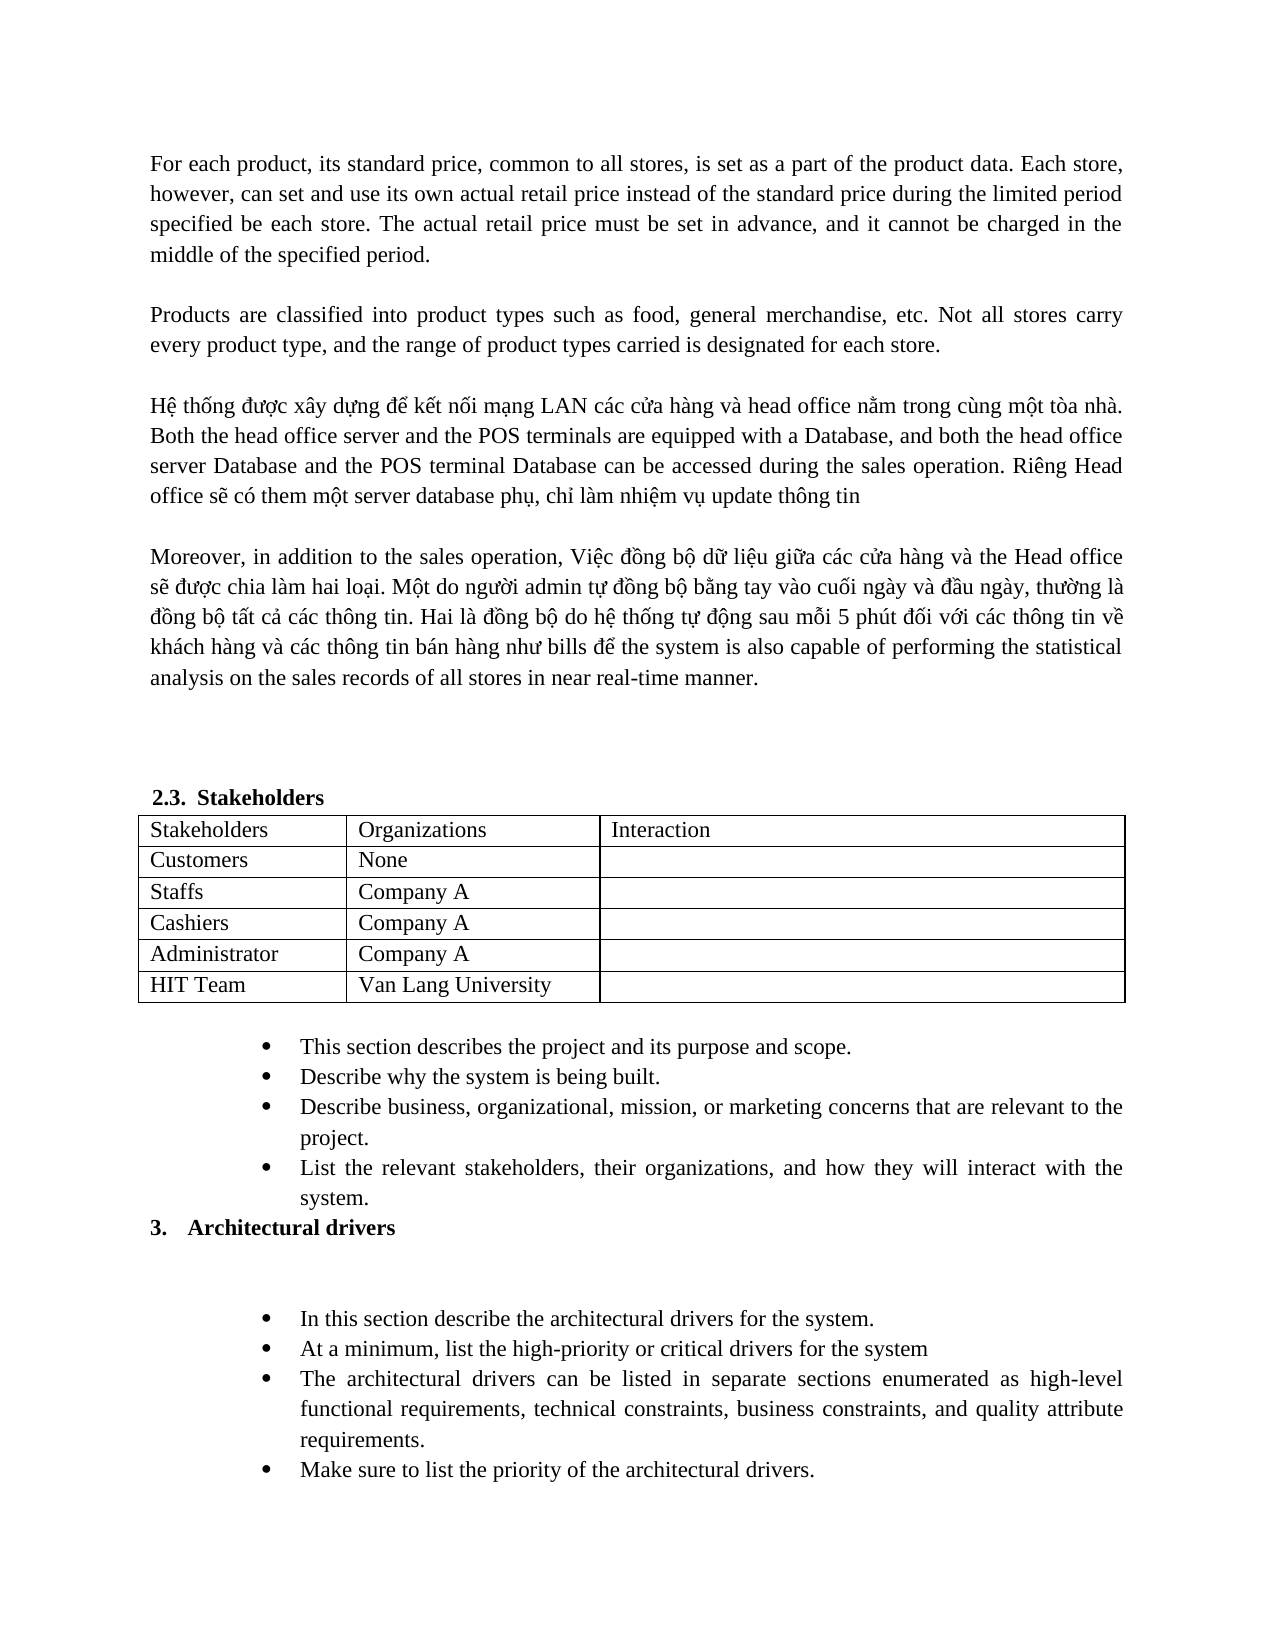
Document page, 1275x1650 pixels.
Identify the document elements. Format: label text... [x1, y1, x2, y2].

table_cell Staffs [139, 878, 346, 908]
text For each product, its standard price, common to all stores, is set as a part of the product data. Each store, however, can set and use its own actual retail price instead of the standard price during the limited period specified be each store. The actual retail price must be set in advance, and it cannot be charged in the middle of the specified period. [150, 150, 1125, 267]
table_cell Company A [347, 940, 599, 971]
text Moreover, in addition to the sales operation, Việc đồng bộ dữ liệu giữa các cửa hàng và the Head office sẽ được chia làm hai loại. Một do người admin tự đồng bộ bằng tay vào cuối ngày và đầu ngày, thường là đồng bộ tất cả các thông tin. Hai là đồng bộ do hệ thống tự động sau mỗi 5 phút đối với các thông tin về khách hàng và các thông tin bán hàng như bills để the system is also capable of performing the statistical analysis on the sales records of all stores in near real-time manner. [150, 543, 1125, 690]
list Describe business, organizational, mission, or marketing concerns that are relevant to the project. [262, 1093, 1125, 1150]
table_cell [601, 972, 1124, 1002]
table_header Organizations [347, 816, 599, 846]
table_cell Van Lang University [347, 972, 599, 1002]
table_header Interaction [601, 816, 1124, 846]
list In this section describe the architectural drivers for the system. [262, 1305, 1125, 1331]
text Hệ thống được xây dựng để kết nối mạng LAN các cửa hàng và head office nằm trong cùng một tòa nhà. Both the head office server and the POS terminals are equipped with a Database, and both the head office server Database and the POS terminal Database can be accessed during the sales operation. Riêng Head office sẽ có them một server database phụ, chỉ làm nhiệm vụ update thông tin [150, 392, 1125, 509]
table_cell [601, 878, 1124, 908]
table_cell HIT Team [139, 972, 346, 1002]
table_cell Customers [139, 847, 346, 877]
list Make sure to list the priority of the architectural drivers. [262, 1456, 1125, 1482]
list Stakeholders [152, 784, 1125, 811]
list List the relevant stakeholders, their organizations, and how they will interact with the system. [262, 1154, 1125, 1210]
table_cell Company A [347, 909, 599, 939]
table_cell [601, 940, 1124, 971]
table_cell Cashiers [139, 909, 346, 939]
table_cell None [347, 847, 599, 877]
list At a minimum, list the high-priority or critical drivers for the system [262, 1335, 1125, 1361]
list The architectural drivers can be listed in separate sections enumerated as high-level functional requirements, technical constraints, business constraints, and quality attribute requirements. [262, 1365, 1125, 1452]
table_cell [601, 909, 1124, 939]
table_cell Administrator [139, 940, 346, 971]
table_cell [601, 847, 1124, 877]
list Describe why the system is being built. [262, 1063, 1125, 1089]
table_cell Company A [347, 878, 599, 908]
text Products are classified into product types such as food, general merchandise, etc. Not all stores carry every product type, and the range of product types carried is designated for each store. [150, 301, 1125, 358]
table_header Stakeholders [139, 816, 346, 846]
list Architectural drivers [150, 1214, 1125, 1241]
list This section describes the project and its purpose and scope. [262, 1033, 1125, 1059]
